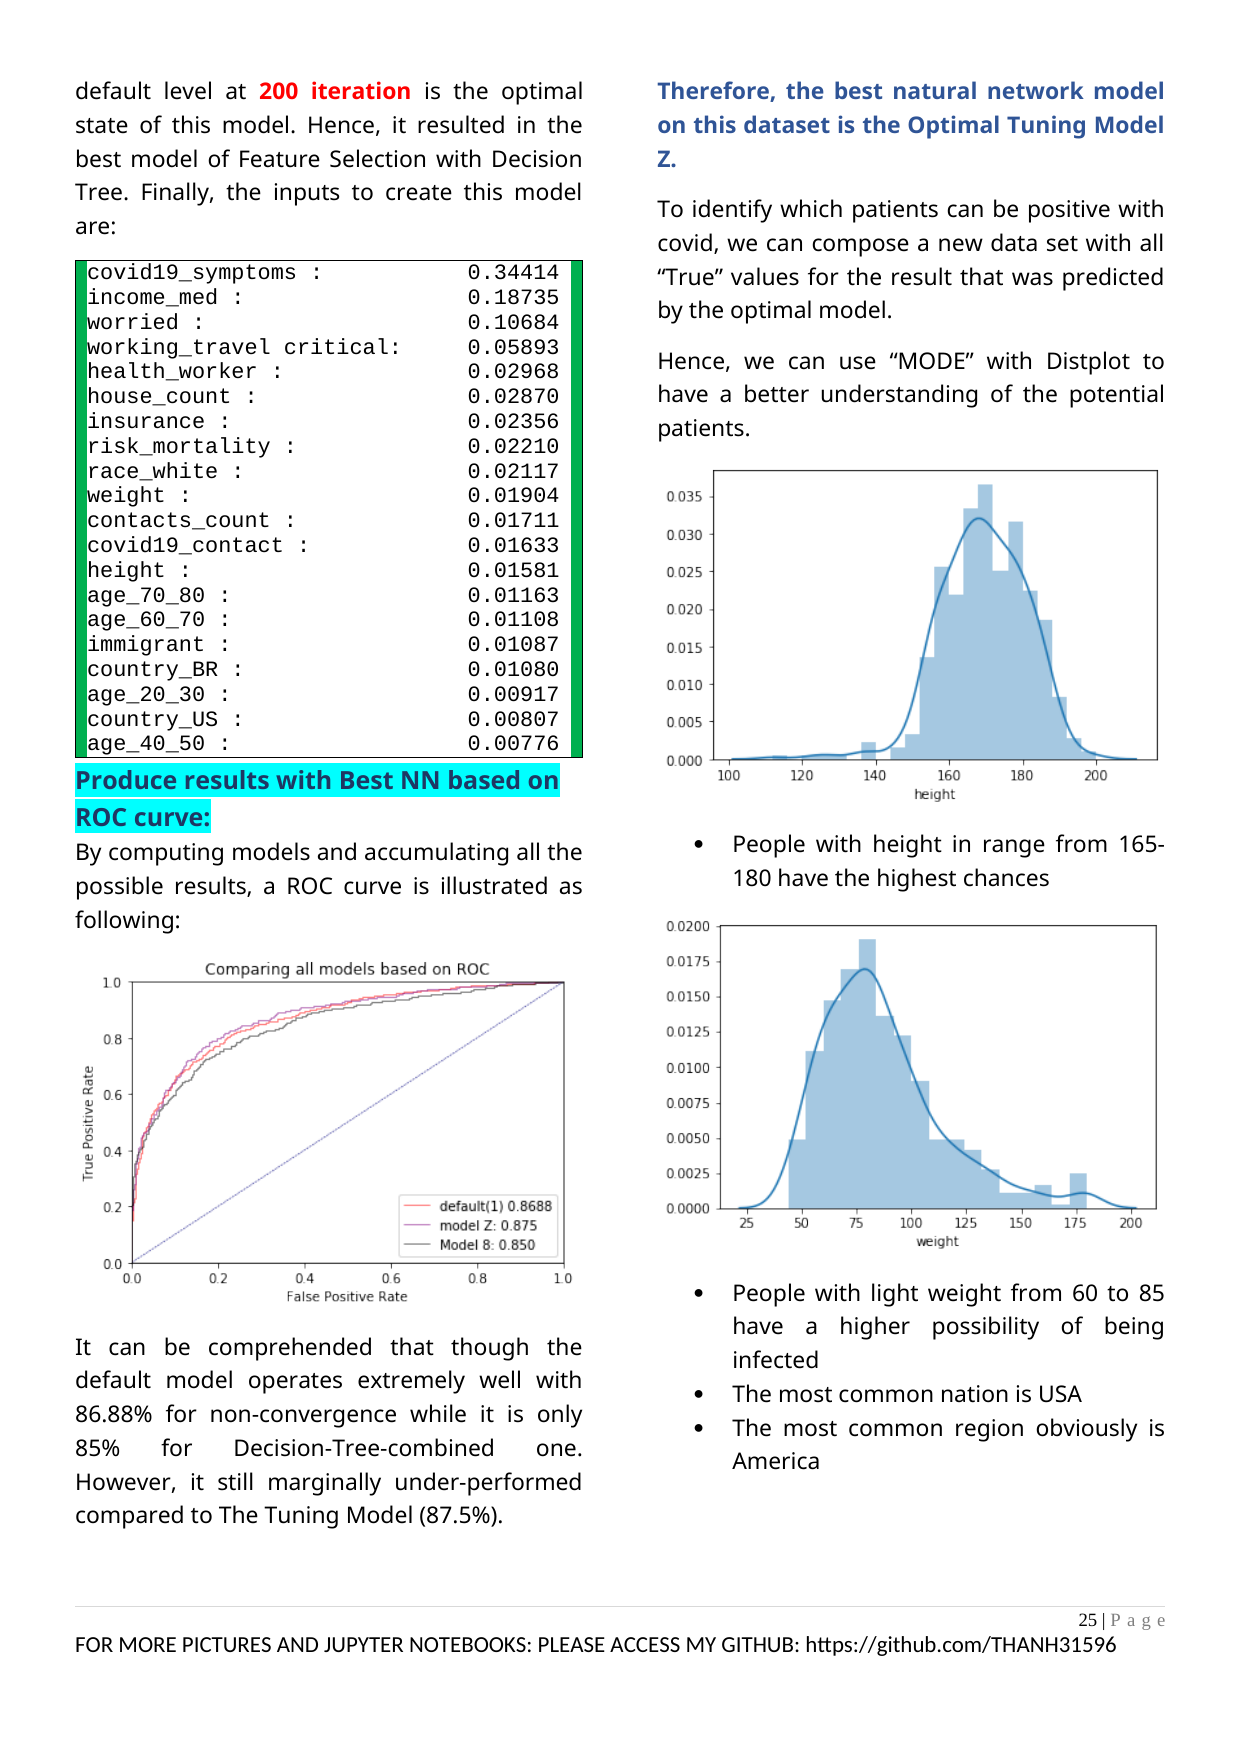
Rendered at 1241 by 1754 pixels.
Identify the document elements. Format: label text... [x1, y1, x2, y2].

subtitle Produce results with Best NN based on ROC curve: [75, 762, 583, 833]
list People with height in range from 165-180 have the highest chances [694, 828, 1165, 893]
text To identify which patients can be positive with covid, we can compose a new data set with all “True” values for the result that was predicted by the optimal model. [657, 193, 1165, 325]
picture [657, 462, 1165, 810]
list The most common nation is USA [694, 1378, 1165, 1409]
list People with light weight from 60 to 85 have a higher possibility of being infected [694, 1277, 1165, 1375]
picture [657, 912, 1165, 1258]
text It can be comprehended that though the default model operates extremely well with 86.88% for non-convergence while it is only 85% for Decision-Tree-combined one. However, it still marginally under-performed compared to The Tuning Model (87.5%). [75, 1331, 583, 1531]
text Hence, we can use “MODE” with Distplot to have a better understanding of the potential patients. [657, 344, 1165, 443]
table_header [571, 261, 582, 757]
list The most common region obviously is America [694, 1412, 1165, 1477]
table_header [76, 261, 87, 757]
text Therefore, the best natural network model on this dataset is the Optimal Tuning Model Z. [657, 75, 1165, 174]
picture [75, 953, 583, 1312]
text By computing models and accumulating all the possible results, a ROC curve is illustrated as following: [75, 836, 583, 935]
